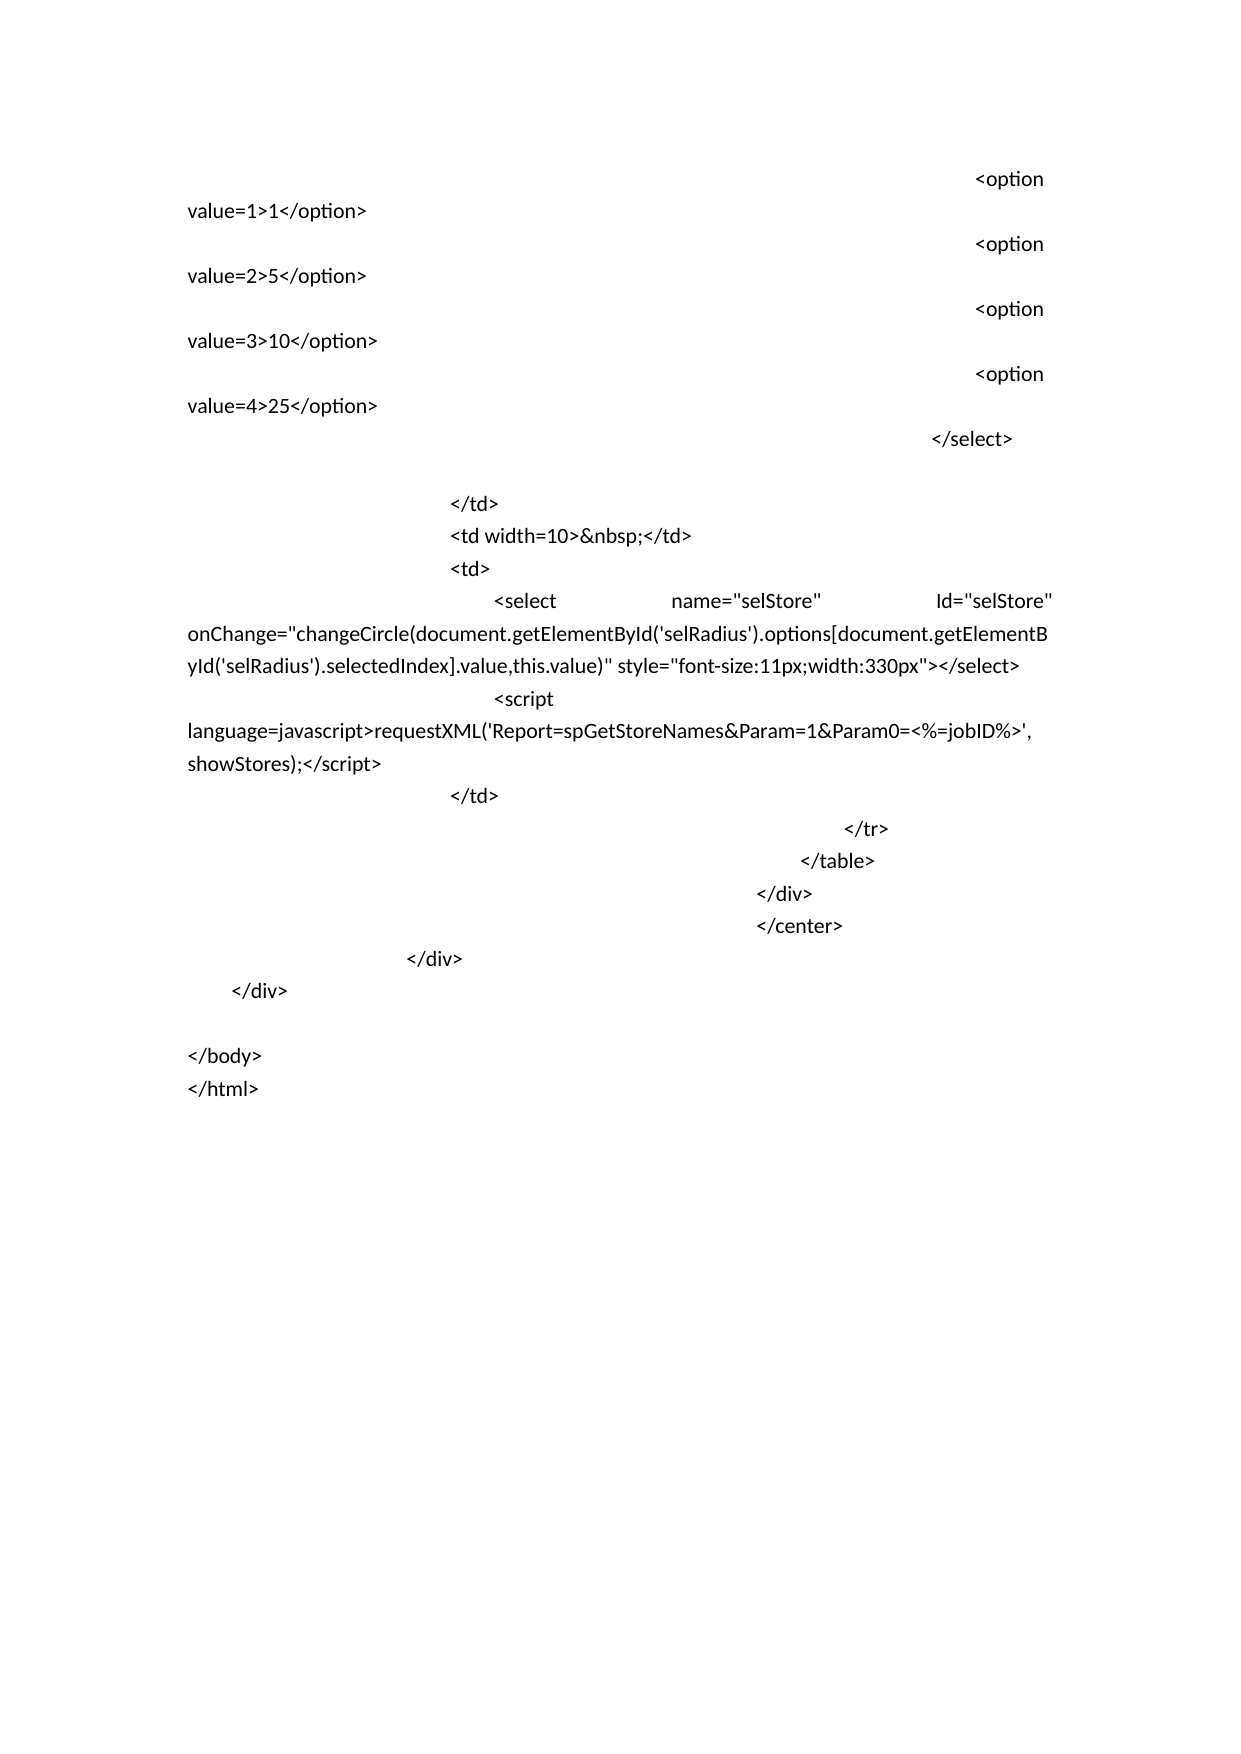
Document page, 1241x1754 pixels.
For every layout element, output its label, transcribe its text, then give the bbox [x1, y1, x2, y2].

text <option value=2>5</option> [187, 227, 1053, 292]
text </div> [187, 877, 1053, 909]
text <option value=4>25</option> [187, 357, 1053, 422]
text </table> [187, 844, 1053, 877]
text </html> [187, 1072, 1053, 1104]
text </body> [187, 1039, 1053, 1072]
text <td> [187, 552, 1053, 584]
text </div> [187, 974, 1053, 1007]
text <script language=javascript>requestXML('Report=spGetStoreNames&Param=1&Param0=<%=jobID%>', showStores);</script> [187, 682, 1053, 779]
text <td width=10>&nbsp;</td> [187, 519, 1053, 552]
text <option value=3>10</option> [187, 292, 1053, 357]
text </tr> [187, 812, 1053, 844]
text </td> [187, 779, 1053, 812]
text </div> [187, 942, 1053, 974]
text </center> [187, 909, 1053, 942]
text </td> [187, 487, 1053, 519]
text <select name="selStore" Id="selStore" onChange="changeCircle(document.getElementById('selRadius').options[document.getElementById('selRadius').selectedIndex].value,this.value)" style="font-size:11px;width:330px"></select> [187, 584, 1053, 682]
text <option value=1>1</option> [187, 162, 1053, 227]
text </select> [187, 422, 1053, 454]
